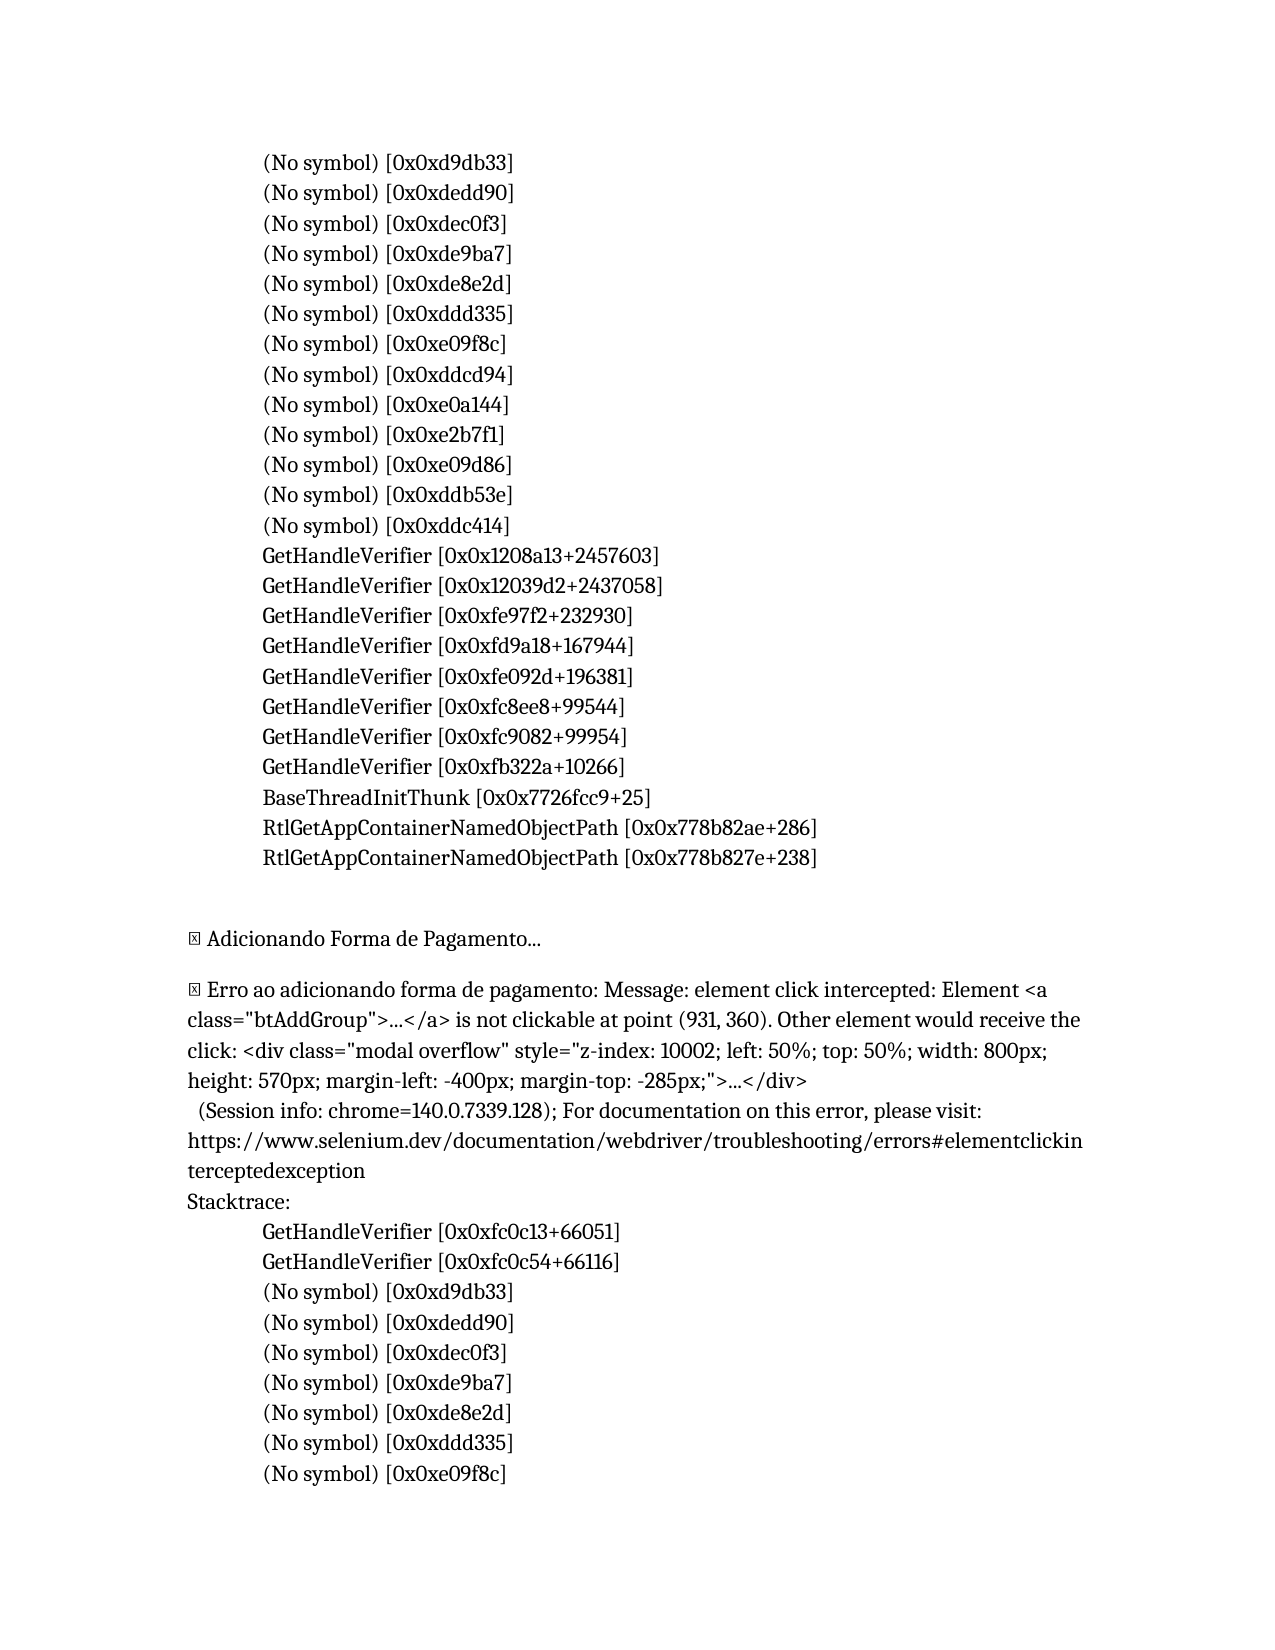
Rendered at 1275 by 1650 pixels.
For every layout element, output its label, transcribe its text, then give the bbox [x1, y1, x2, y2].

text 🔄 Adicionando Forma de Pagamento... [187, 926, 1087, 952]
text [187, 977, 1087, 1487]
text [187, 150, 1087, 901]
